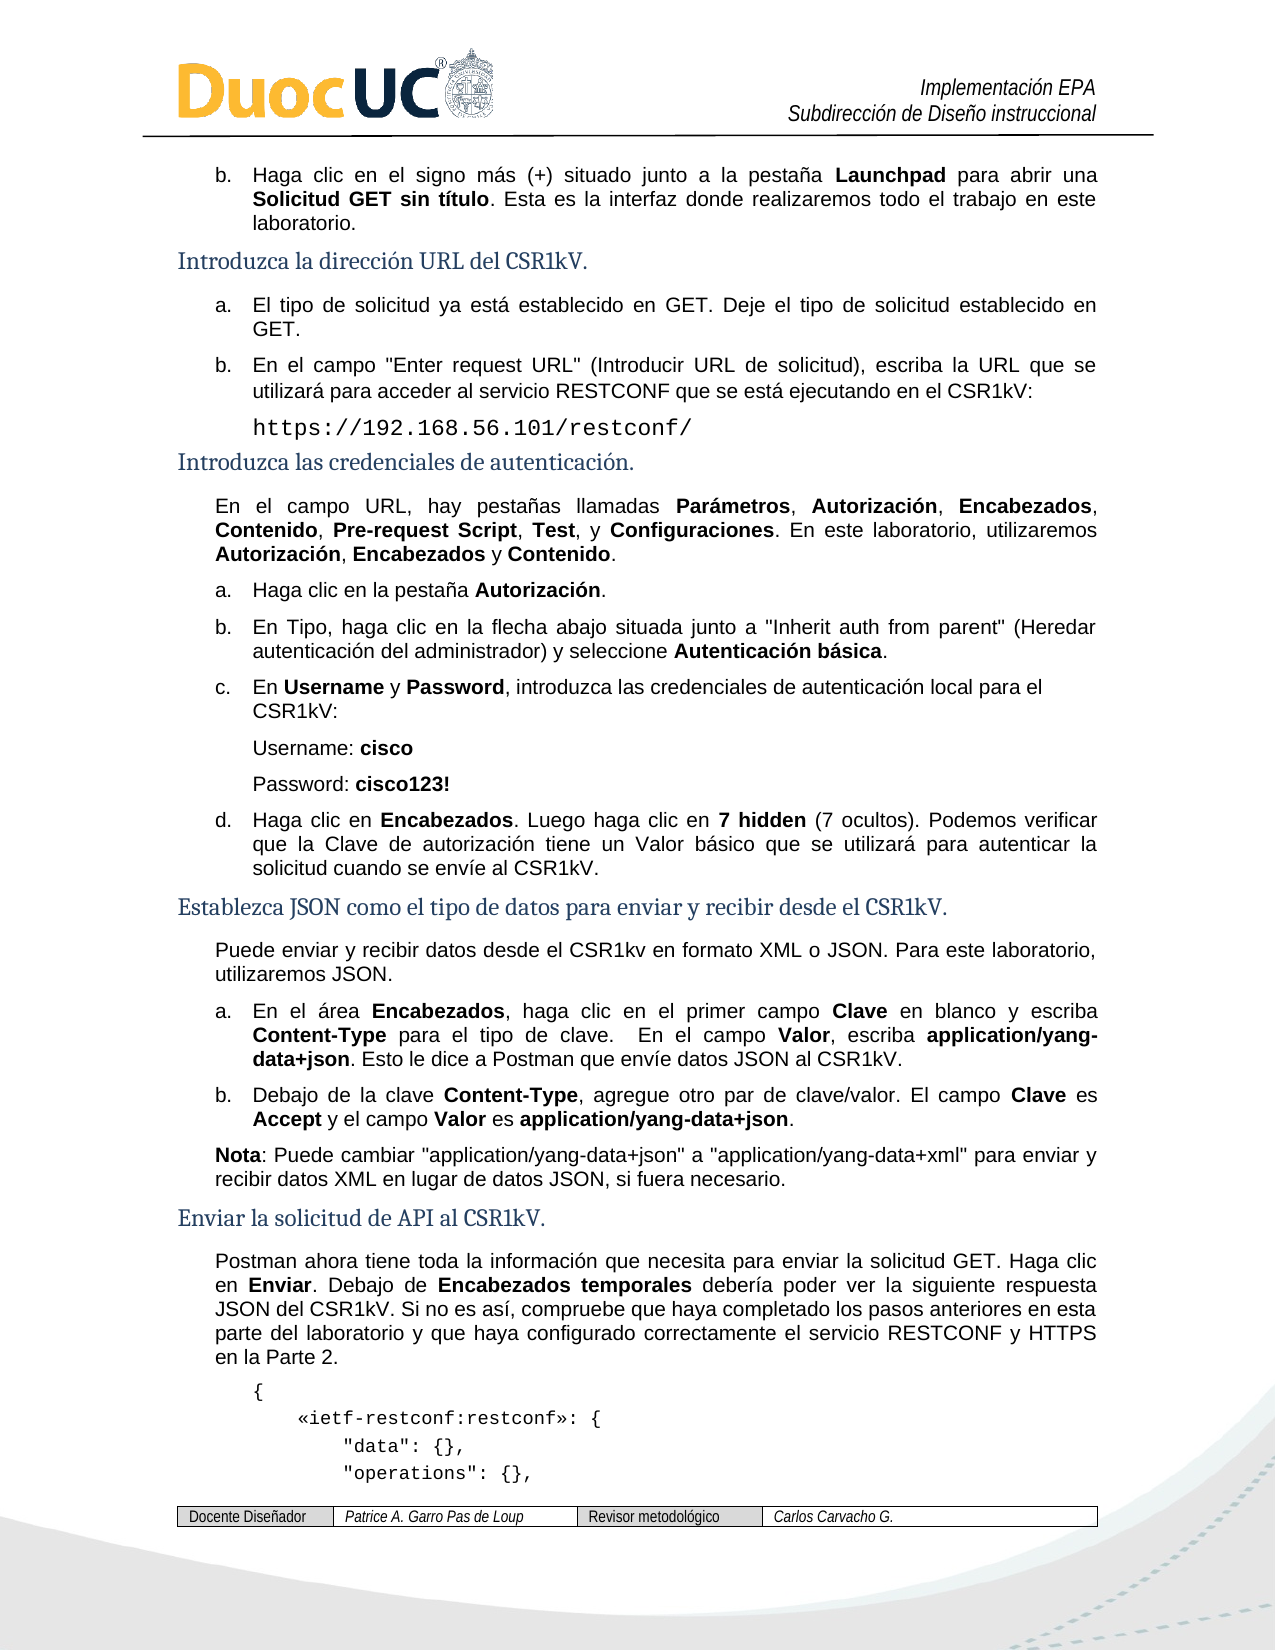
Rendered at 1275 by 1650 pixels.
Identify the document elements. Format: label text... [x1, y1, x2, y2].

list En el campo "Enter request URL" (Introducir URL de solicitud), escriba la URL que se utilizará para acceder al servicio RESTCONF que se está ejecutando en el CSR1kV:﻿ [215, 353, 1098, 403]
text Postman ahora tiene toda la información que necesita para enviar la solicitud GET. Haga clic en Enviar. Debajo de Encabezados temporales debería poder ver la siguiente respuesta JSON del CSR1kV. Si no es así, compruebe que haya completado los pasos anteriores en esta parte del laboratorio y que haya configurado correctamente el servicio RESTCONF y HTTPS en la Parte 2. [215, 1249, 1098, 1369]
text "operations": {}, [252, 1464, 1098, 1485]
text "data": {}, [252, 1437, 1098, 1458]
text Password: cisco123! [252, 772, 1098, 796]
text «ietf-restconf:restconf»: { [252, 1409, 1098, 1430]
list Debajo de la clave Content-Type, agregue otro par de clave/valor. El campo Clave es Accept y el campo Valor es application/yang-data+json. [215, 1083, 1098, 1131]
text https://192.168.56.101/restconf/ [252, 416, 1098, 442]
text Puede enviar y recibir datos desde el CSR1kv en formato XML o JSON. Para este laboratorio, utilizaremos JSON. [215, 938, 1098, 986]
subtitle Introduzca las credenciales de autenticación. [177, 448, 1098, 477]
list En Tipo, haga clic en la flecha abajo situada junto a "Inherit auth from parent" (Heredar autenticación del administrador) y seleccione Autenticación básica. [215, 614, 1098, 662]
subtitle Introduzca la dirección URL del CSR1kV. [177, 247, 1098, 276]
list Haga clic en el signo más (+) situado junto a la pestaña Launchpad para abrir una Solicitud GET sin título. Esta es la interfaz donde realizaremos todo el trabajo en este laboratorio. [215, 162, 1098, 234]
picture [177, 48, 493, 117]
list Haga clic en la pestaña Autorización. [215, 578, 1098, 602]
list En el área Encabezados, haga clic en el primer campo Clave en blanco y escriba Content-Type para el tipo de clave. En el campo Valor, escriba application/yang-data+json. Esto le dice a Postman que envíe datos JSON al CSR1kV. [215, 998, 1098, 1070]
subtitle Establezca JSON como el tipo de datos para enviar y recibir desde el CSR1kV. [177, 893, 1098, 921]
list Haga clic en Encabezados. Luego haga clic en 7 hidden (7 ocultos). Podemos verificar que la Clave de autorización tiene un Valor básico que se utilizará para autenticar la solicitud cuando se envíe al CSR1kV. [215, 808, 1098, 880]
text Username: cisco [252, 735, 1098, 759]
list En Username y Password, introduzca las credenciales de autenticación local para el CSR1kV: [215, 675, 1098, 723]
text { [252, 1382, 1098, 1403]
picture [0, 1378, 1275, 1650]
list El tipo de solicitud ya está establecido en GET. Deje el tipo de solicitud establecido en GET. [215, 292, 1098, 340]
text En el campo URL, hay pestañas llamadas Parámetros, Autorización, Encabezados, Contenido, Pre-request Script, Test, y Configuraciones. En este laboratorio, utilizaremos Autorización, Encabezados y Contenido. [215, 494, 1098, 566]
subtitle Enviar la solicitud de API al CSR1kV. [177, 1204, 1098, 1232]
text Nota: Puede cambiar "application/yang-data+json" a "application/yang-data+xml" para enviar y recibir datos XML en lugar de datos JSON, si fuera necesario. [215, 1143, 1098, 1191]
